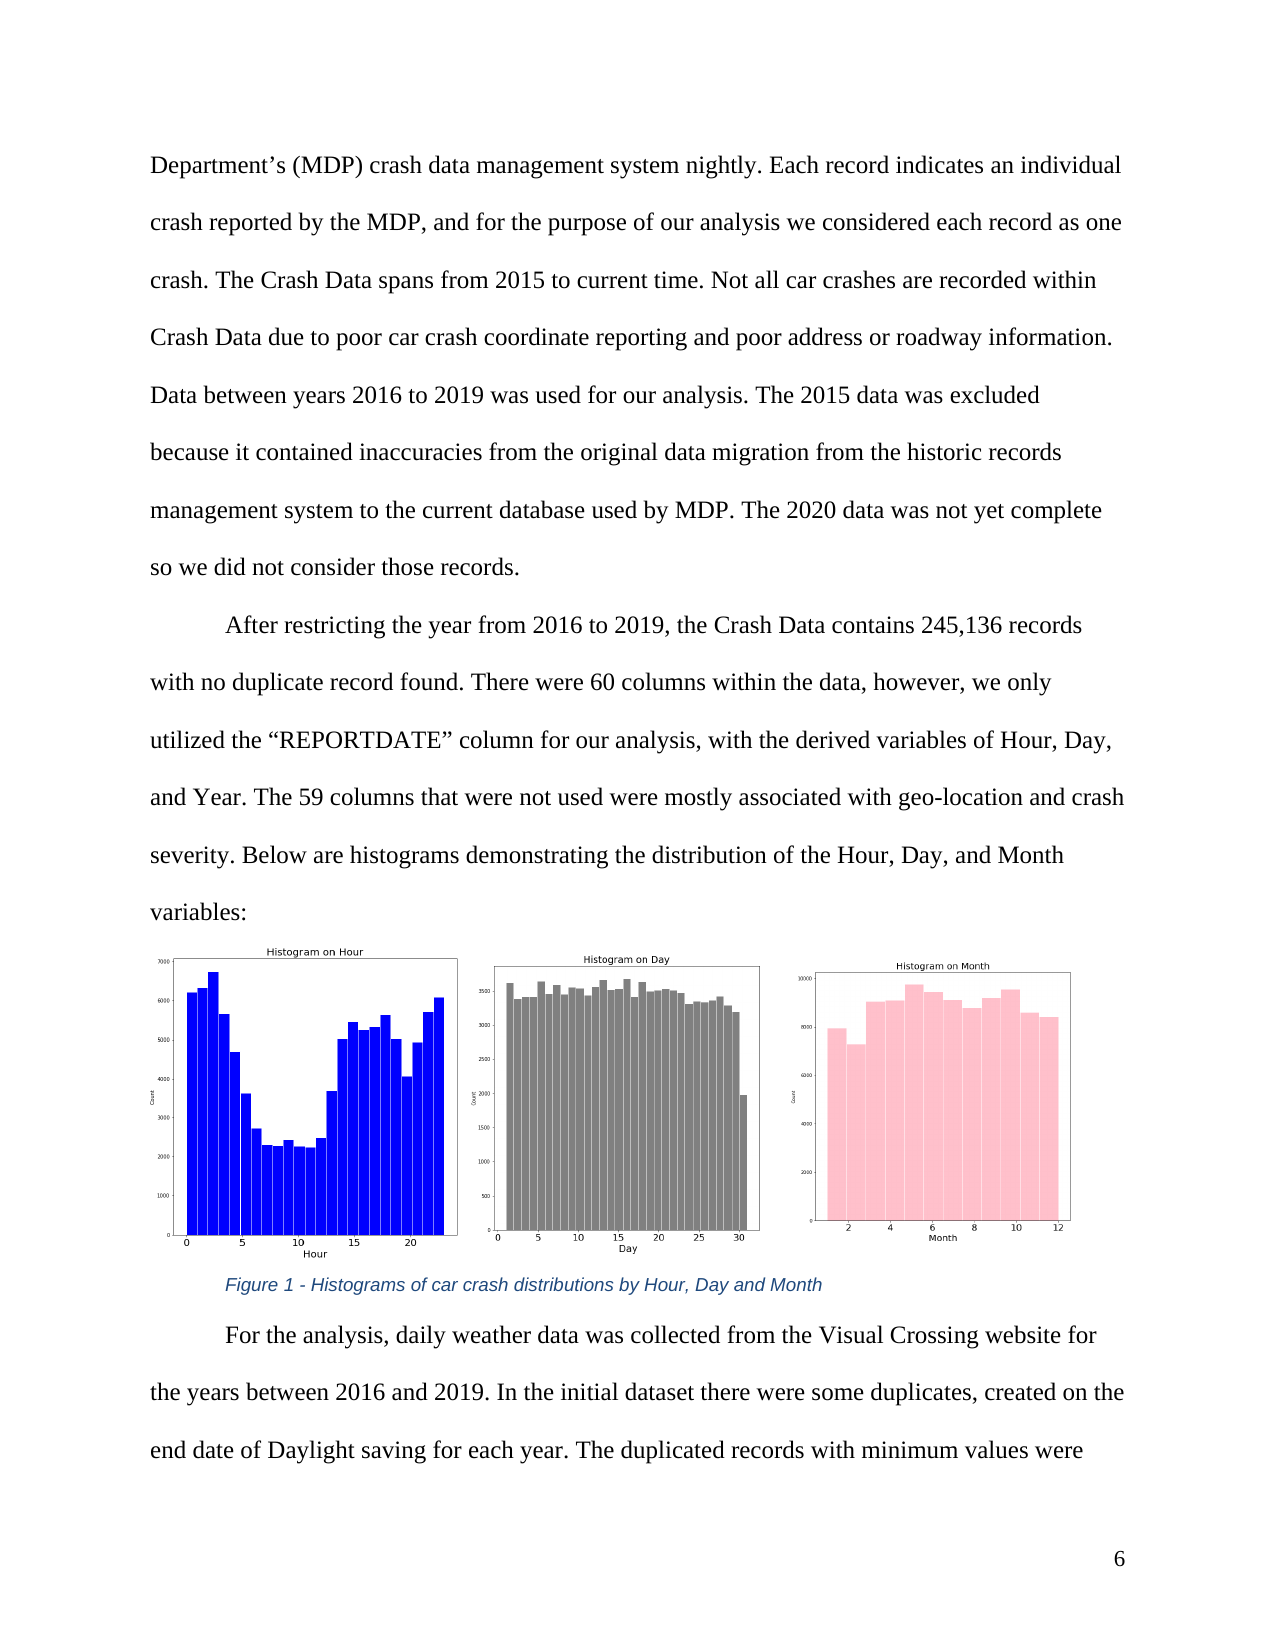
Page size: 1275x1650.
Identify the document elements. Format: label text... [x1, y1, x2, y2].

picture [146, 944, 460, 1263]
text After restricting the year from 2016 to 2019, the Crash Data contains 245,136 records with no duplicate record found. There were 60 columns within the data, however, we only utilized the “REPORTDATE” column for our analysis, with the derived variables of Hour, Day, and Year. The 59 columns that were not used were mostly associated with geo-location and crash severity. Below are histograms demonstrating the distribution of the Hour, Day, and Month variables: [150, 610, 1125, 926]
picture [788, 959, 1073, 1246]
picture [468, 952, 762, 1257]
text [150, 150, 1125, 581]
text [150, 980, 1125, 1463]
